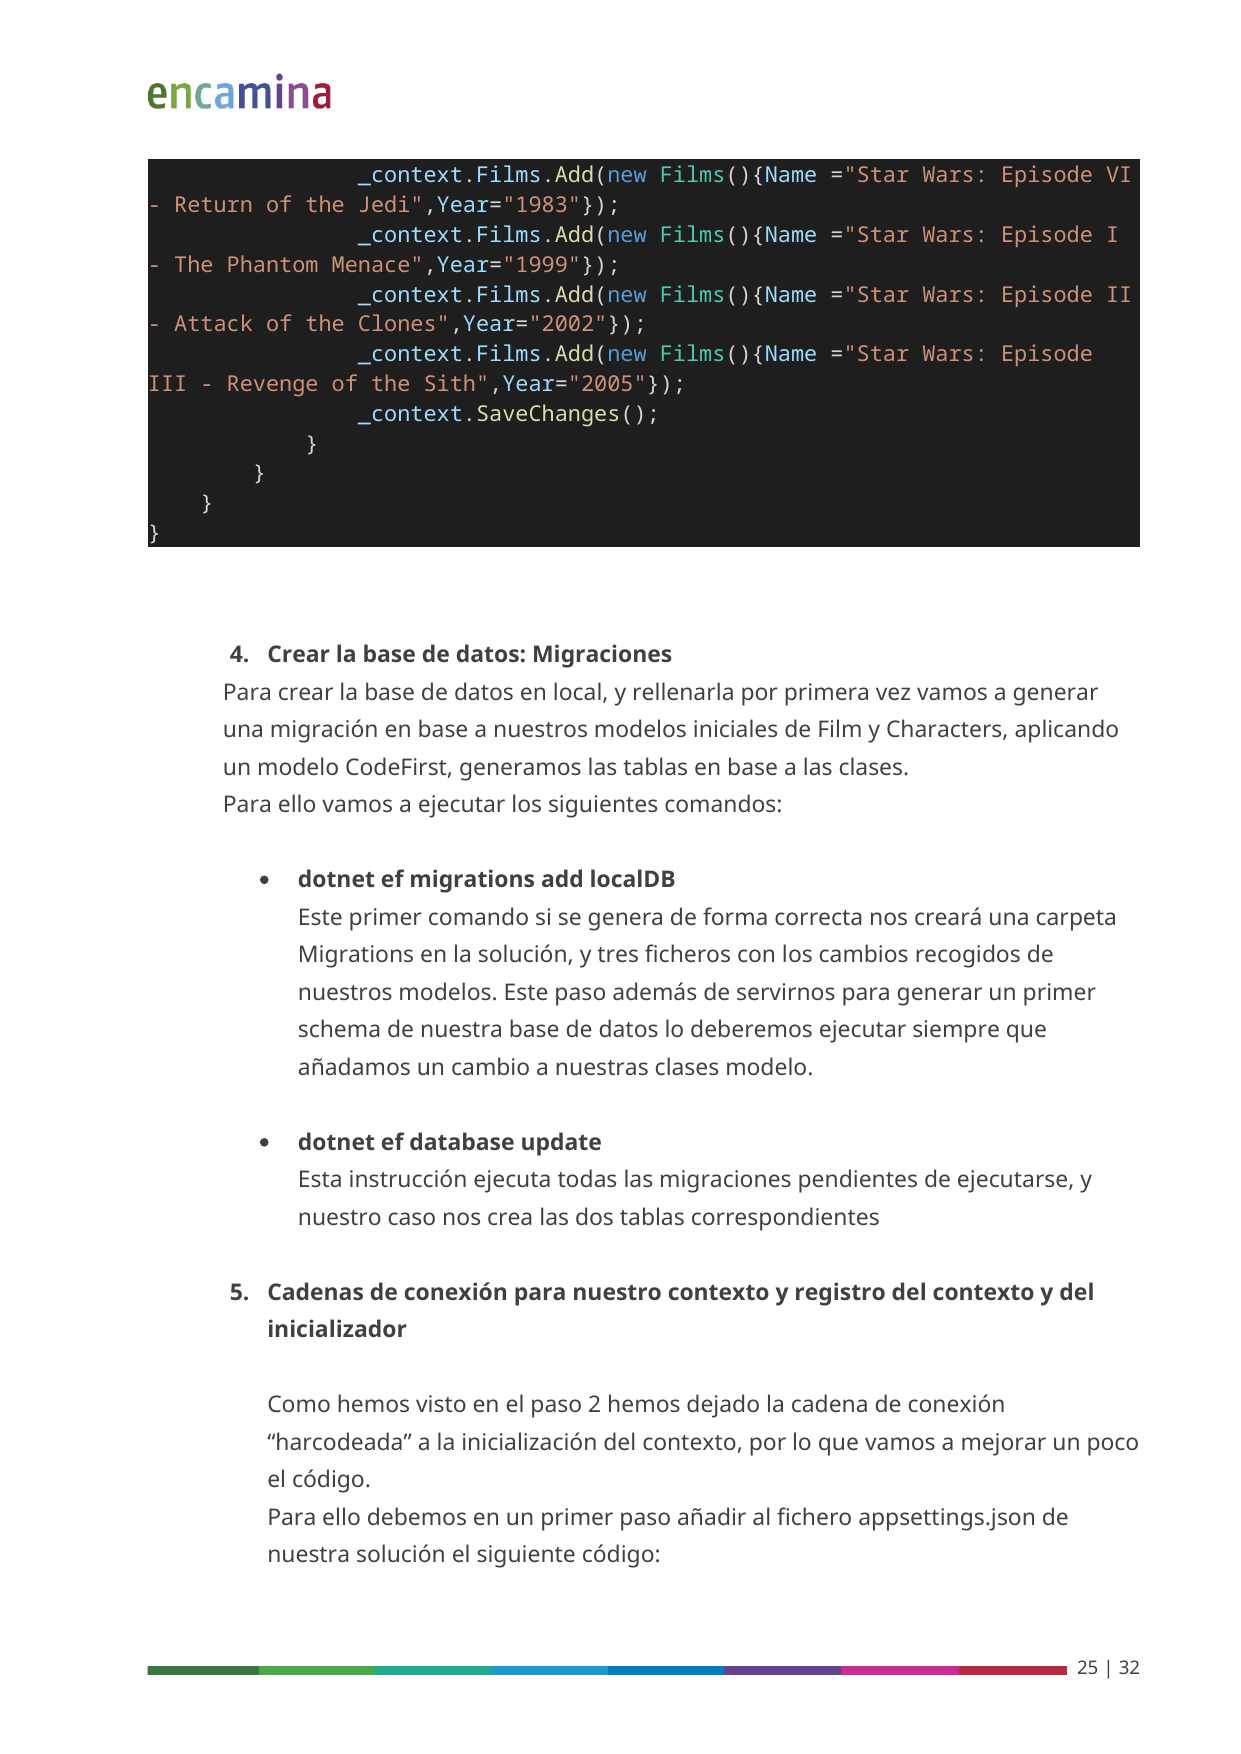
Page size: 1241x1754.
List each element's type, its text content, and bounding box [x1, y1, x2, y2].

text _context.Films.Add(new Films(){Name ="Star Wars: Episode VI - Return of the Jedi",Year="1983"}); [148, 159, 1140, 219]
text _context.Films.Add(new Films(){Name ="Star Wars: Episode I - The Phantom Menace",Year="1999"}); [148, 219, 1140, 279]
list dotnet ef migrations add localDB [260, 863, 1140, 895]
picture [147, 1666, 1067, 1675]
text _context.Films.Add(new Films(){Name ="Star Wars: Episode III - Revenge of the Sith",Year="2005"}); [148, 338, 1140, 398]
list Crear la base de datos: Migraciones [229, 638, 1140, 670]
list Como hemos visto en el paso 2 hemos dejado la cadena de conexión “harcodeada” a la inicialización del contexto, por lo que vamos a mejorar un poco el código. [267, 1388, 1140, 1495]
list Este primer comando si se genera de forma correcta nos creará una carpeta Migrations en la solución, y tres ficheros con los cambios recogidos de nuestros modelos. Este paso además de servirnos para generar un primer schema de nuestra base de datos lo deberemos ejecutar siempre que añadamos un cambio a nuestras clases modelo. [298, 901, 1140, 1082]
list Para ello debemos en un primer paso añadir al fichero appsettings.json de nuestra solución el siguiente código: [267, 1501, 1140, 1570]
text } [148, 487, 1140, 517]
text } [148, 457, 1140, 487]
list Para crear la base de datos en local, y rellenarla por primera vez vamos a generar una migración en base a nuestros modelos iniciales de Film y Characters, aplicando un modelo CodeFirst, generamos las tablas en base a las clases. [223, 676, 1140, 782]
list Para ello vamos a ejecutar los siguientes comandos: [223, 788, 1140, 820]
list dotnet ef database update [260, 1126, 1140, 1157]
text _context.Films.Add(new Films(){Name ="Star Wars: Episode II - Attack of the Clones",Year="2002"}); [148, 279, 1140, 338]
list Esta instrucción ejecuta todas las migraciones pendientes de ejecutarse, y nuestro caso nos crea las dos tablas correspondientes [298, 1163, 1140, 1232]
text _context.SaveChanges(); [148, 398, 1140, 428]
picture [147, 73, 331, 109]
text } [148, 517, 1140, 547]
list Cadenas de conexión para nuestro contexto y registro del contexto y del inicializador [229, 1276, 1140, 1345]
text } [148, 428, 1140, 457]
